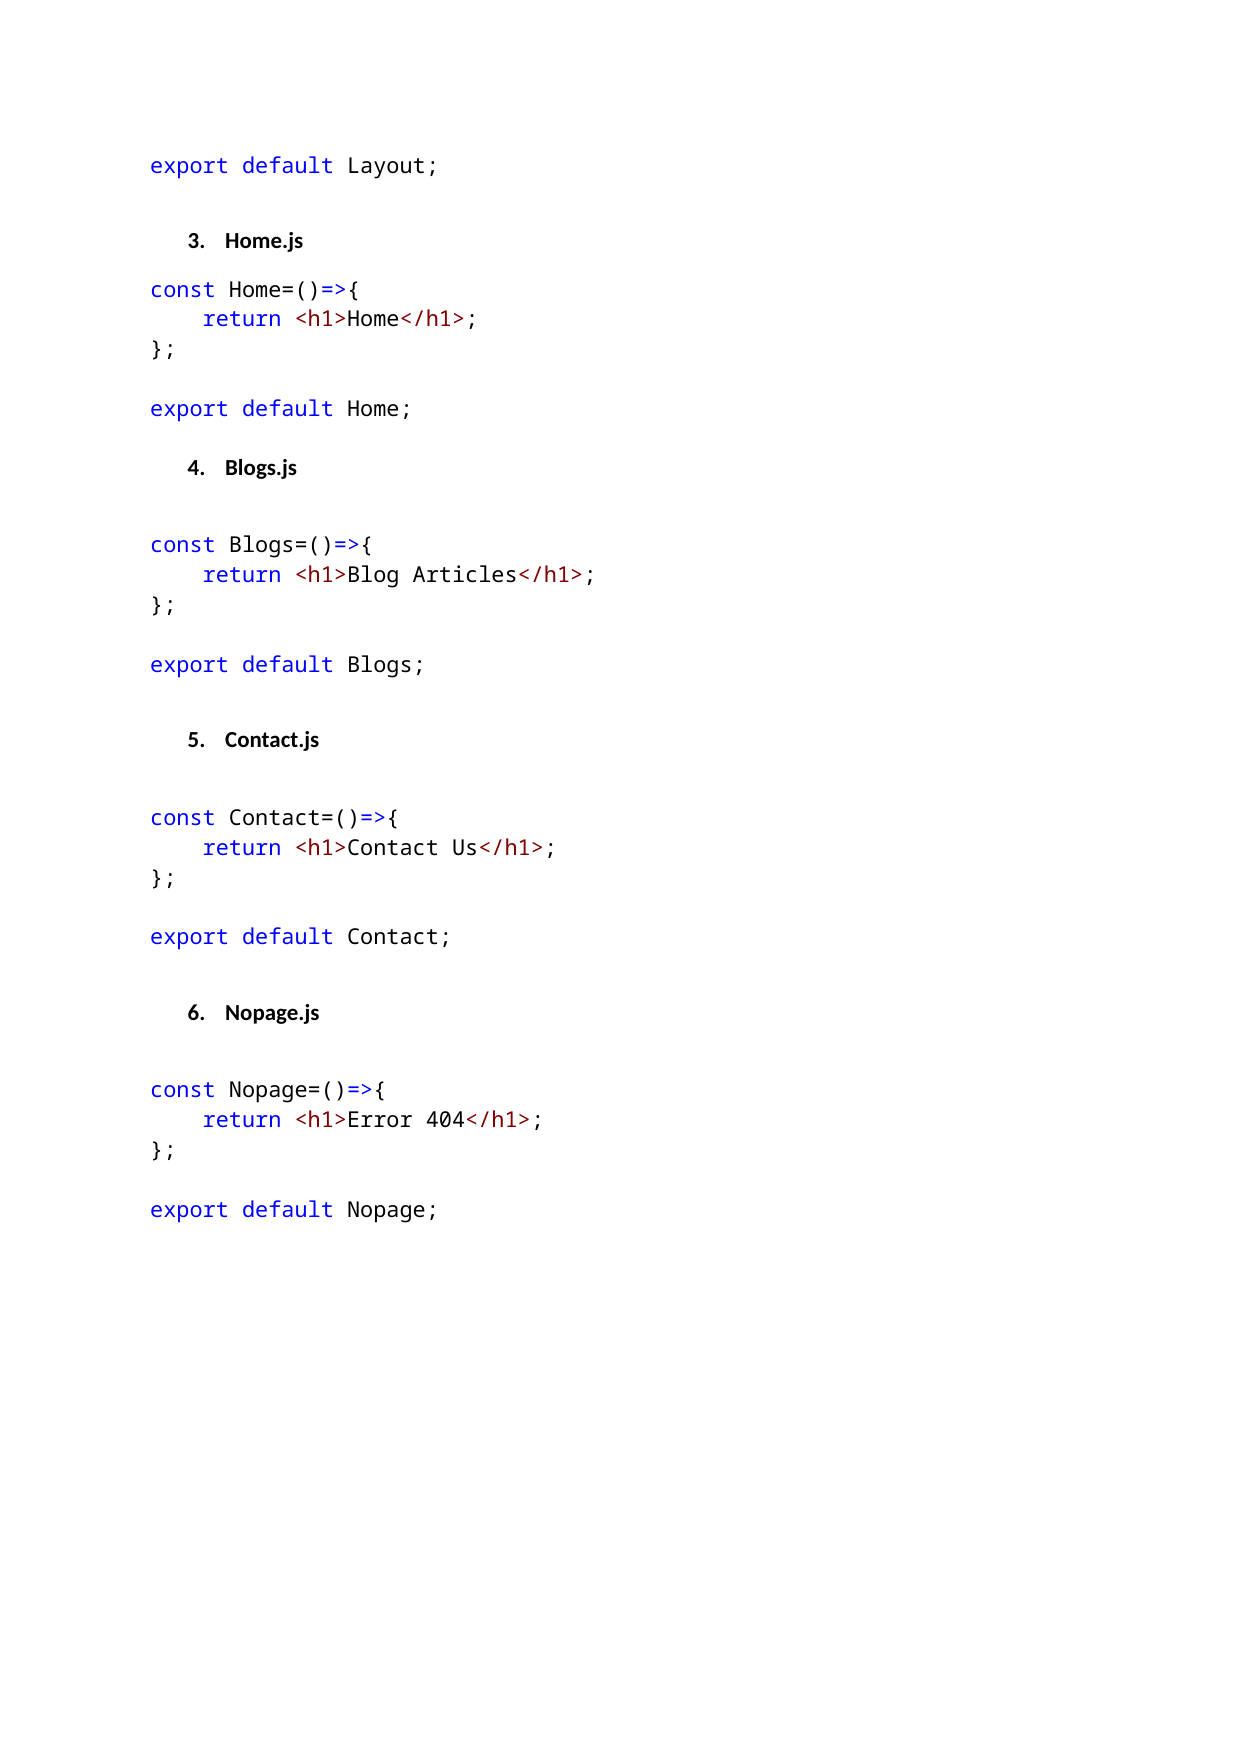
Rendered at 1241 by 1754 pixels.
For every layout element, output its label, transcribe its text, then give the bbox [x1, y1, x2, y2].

text }; [150, 333, 1090, 363]
text const Blogs=()=>{ [150, 529, 1090, 559]
text export default Home; [150, 393, 1090, 422]
text const Contact=()=>{ [150, 802, 1090, 832]
text return <h1>Error 404</h1>; [150, 1104, 1090, 1134]
text }; [150, 589, 1090, 619]
list Nopage.js [187, 998, 1090, 1026]
text return <h1>Blog Articles</h1>; [150, 559, 1090, 589]
list Blogs.js [187, 453, 1090, 481]
list Home.js [187, 227, 1090, 255]
text }; [150, 861, 1090, 891]
text return <h1>Contact Us</h1>; [150, 832, 1090, 861]
text const Home=()=>{ [150, 273, 1090, 303]
text export default Blogs; [150, 648, 1090, 678]
list Contact.js [187, 725, 1090, 753]
text return <h1>Home</h1>; [150, 303, 1090, 333]
text const Nopage=()=>{ [150, 1074, 1090, 1104]
text export default Nopage; [150, 1193, 1090, 1223]
text export default Contact; [150, 921, 1090, 951]
text export default Layout; [150, 150, 1090, 180]
text }; [150, 1134, 1090, 1164]
